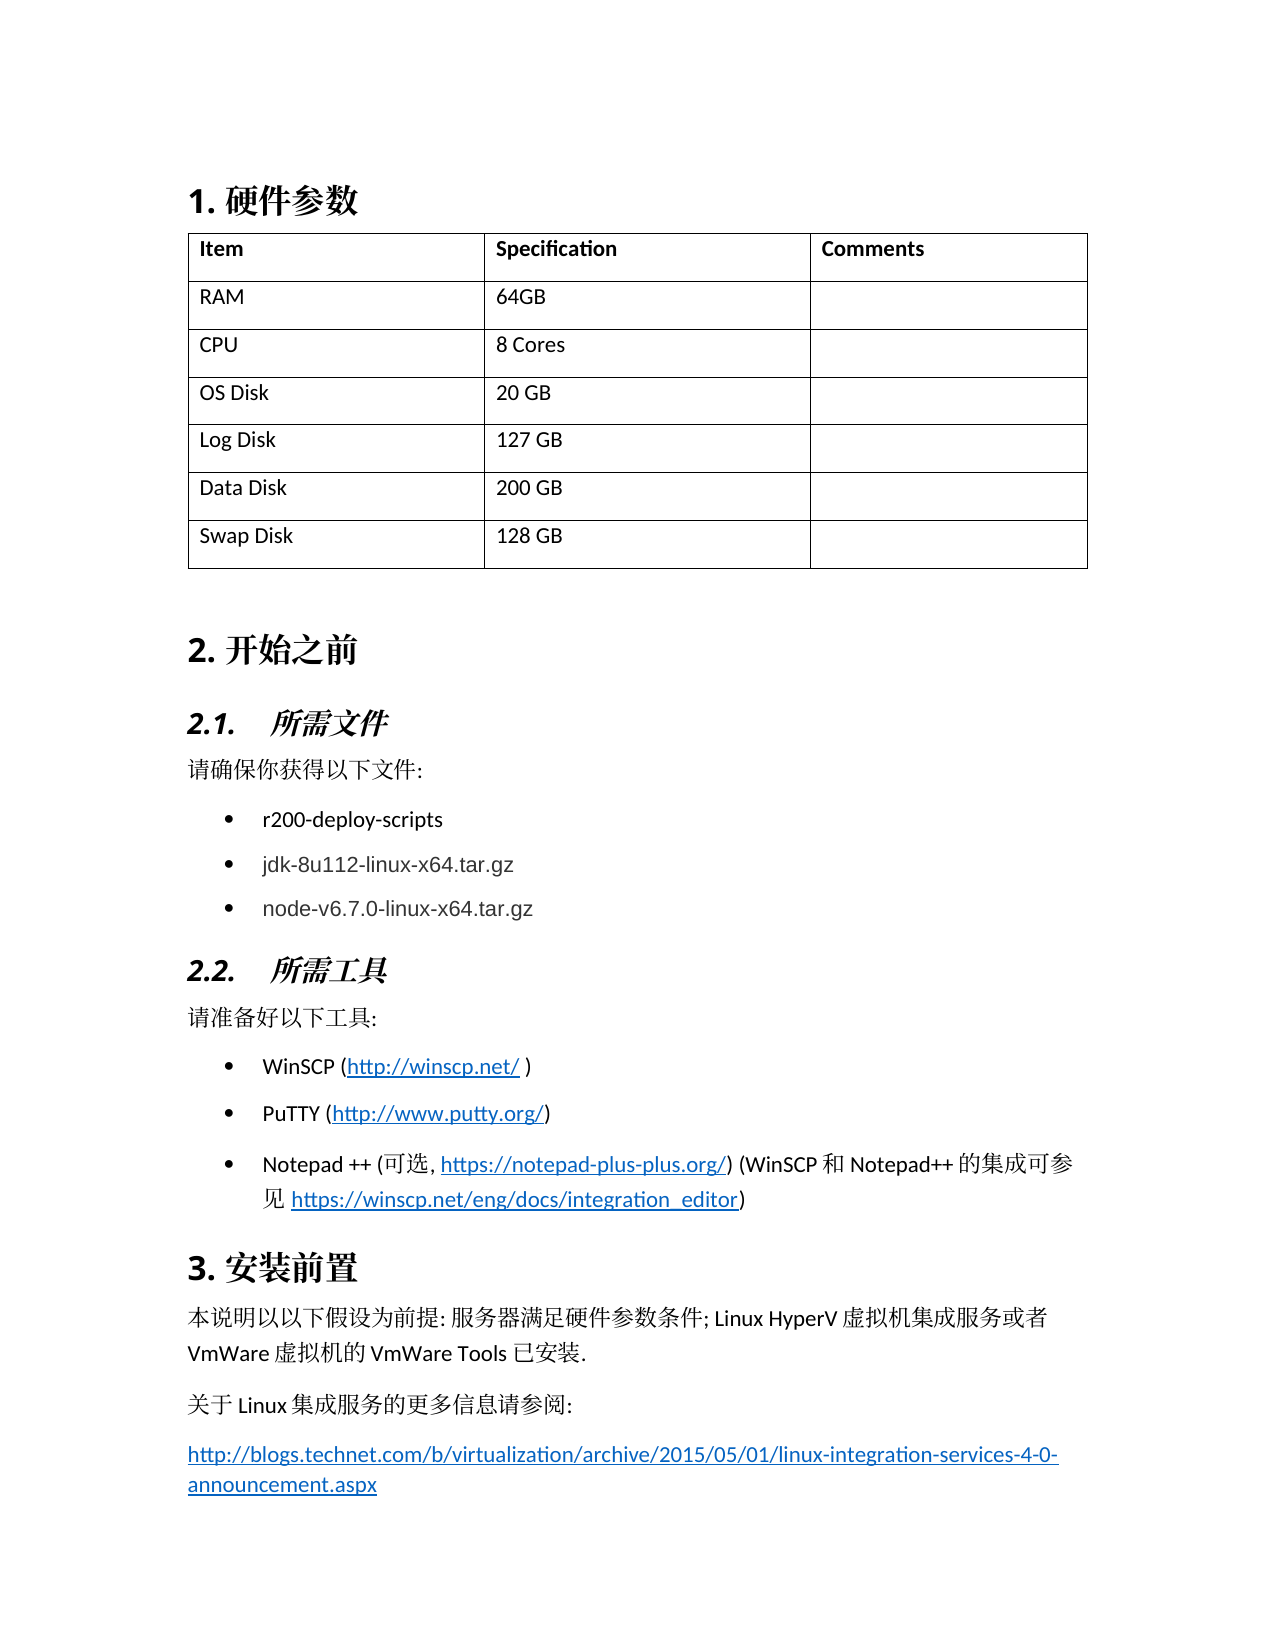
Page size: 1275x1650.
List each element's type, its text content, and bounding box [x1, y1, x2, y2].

text http://blogs.technet.com/b/virtualization/archive/2015/05/01/linux-integration-services-4-0-announcement.aspx [187, 1440, 1087, 1498]
table_cell 128 GB [485, 521, 810, 568]
list node-v6.7.0-linux-x64.tar.gz [225, 896, 1087, 921]
subtitle 安装前置 [187, 1242, 1087, 1290]
table_header Specification [485, 234, 810, 281]
table_cell 200 GB [485, 473, 810, 520]
subtitle 硬件参数 [187, 175, 1087, 223]
table_cell 64GB [485, 282, 810, 329]
list PuTTY (http://www.putty.org/) [225, 1099, 1087, 1127]
table_cell [811, 282, 1087, 329]
table_header Comments [811, 234, 1087, 281]
table_cell Data Disk [189, 473, 484, 520]
table_cell 8 Cores [485, 330, 810, 377]
table_cell Swap Disk [189, 521, 484, 568]
subtitle 所需文件 [187, 701, 1087, 743]
table_cell [811, 473, 1087, 520]
table_cell Log Disk [189, 425, 484, 472]
text 关于Linux集成服务的更多信息请参阅: [187, 1388, 1087, 1421]
table_cell [811, 330, 1087, 377]
text 请确保你获得以下文件: [187, 753, 1087, 786]
table_cell CPU [189, 330, 484, 377]
table_cell OS Disk [189, 378, 484, 424]
table_cell [811, 378, 1087, 424]
text 请准备好以下工具: [187, 1000, 1087, 1033]
table_cell [811, 425, 1087, 472]
list jdk-8u112-linux-x64.tar.gz [225, 852, 1087, 877]
subtitle 开始之前 [187, 624, 1087, 672]
table_header Item [189, 234, 484, 281]
text 本说明以以下假设为前提: 服务器满足硬件参数条件; Linux HyperV虚拟机集成服务或者VmWare虚拟机的VmWare Tools已安装. [187, 1300, 1087, 1368]
table_cell [811, 521, 1087, 568]
table_cell 127 GB [485, 425, 810, 472]
list WinSCP (http://winscp.net/ ) [225, 1052, 1087, 1080]
list Notepad ++ (可选, https://notepad-plus-plus.org/) (WinSCP和Notepad++ 的集成可参见 https://winscp.net/eng/docs/integration_editor) [225, 1146, 1087, 1214]
table_cell RAM [189, 282, 484, 329]
table_cell 20 GB [485, 378, 810, 424]
subtitle 所需工具 [187, 948, 1087, 990]
list r200-deploy-scripts [225, 805, 1087, 833]
